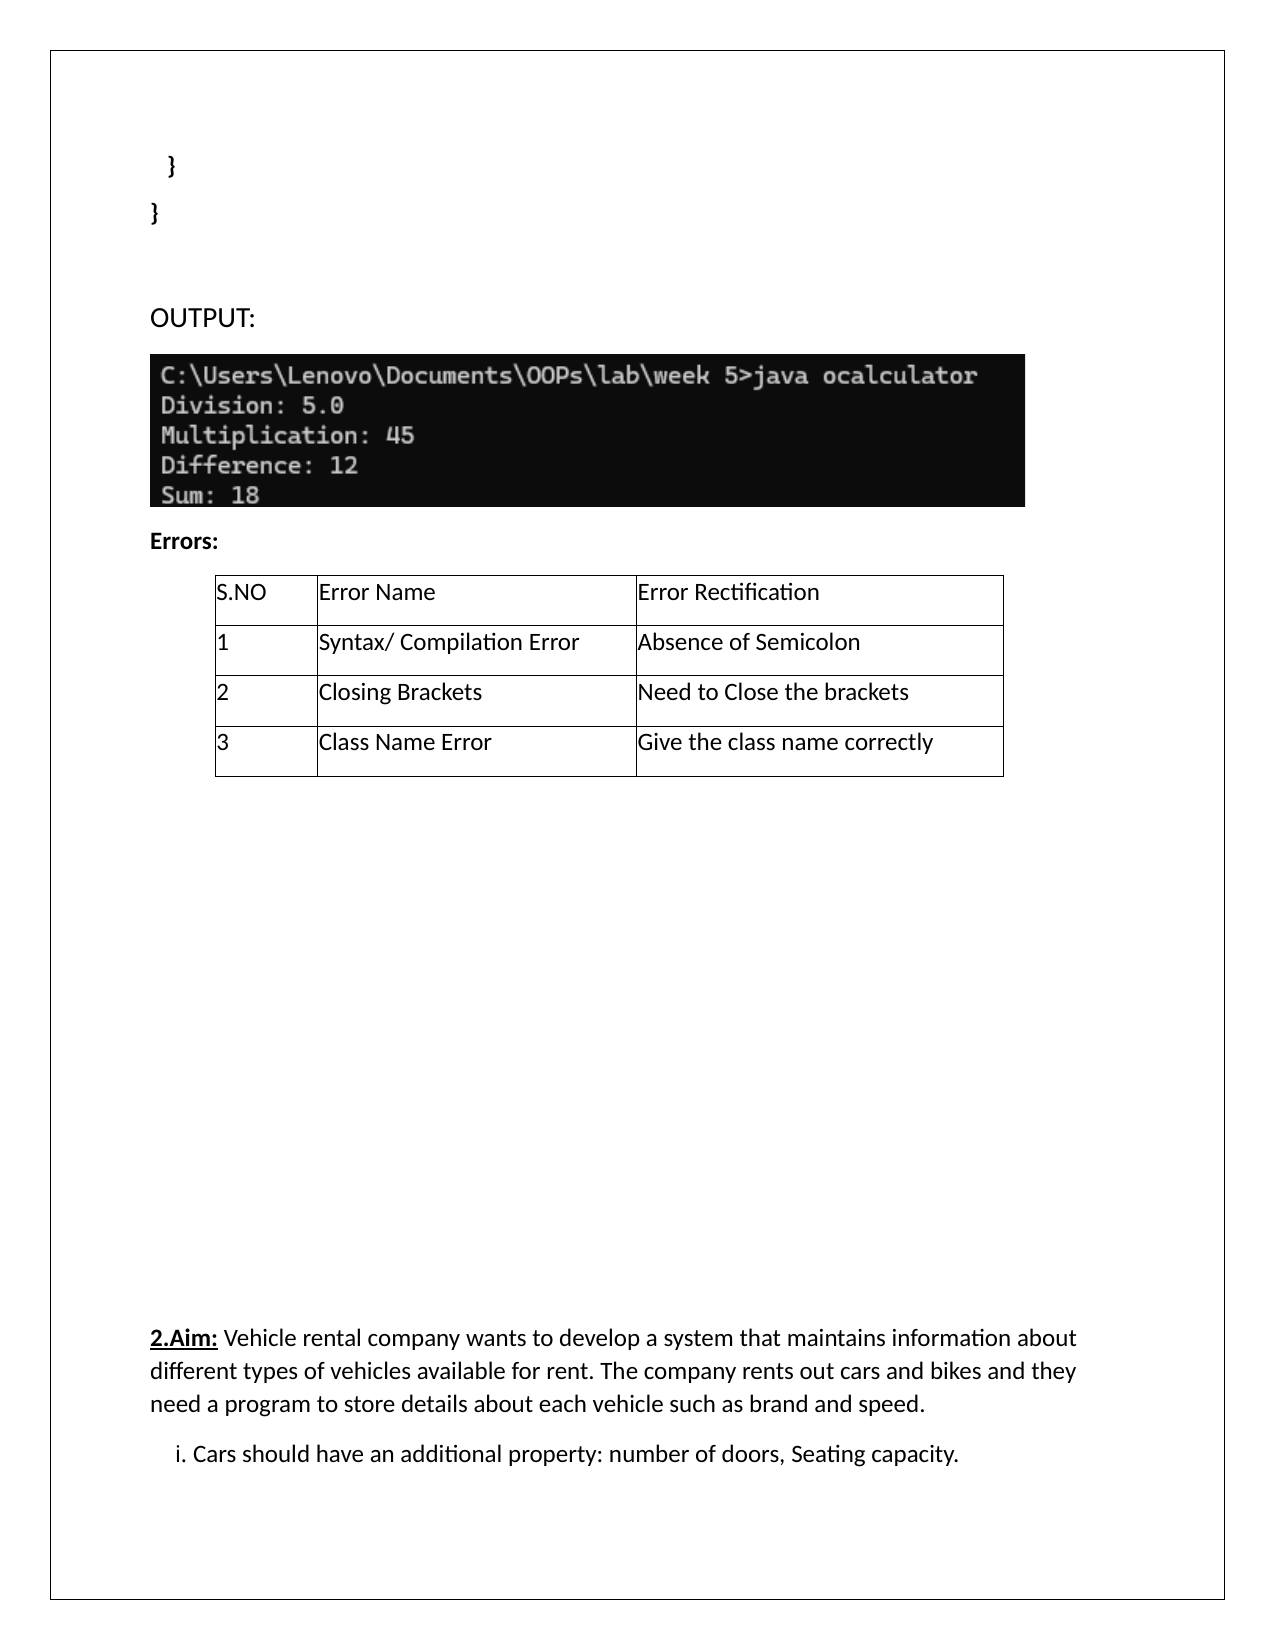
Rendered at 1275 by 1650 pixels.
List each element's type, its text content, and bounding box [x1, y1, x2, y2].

table_cell Absence of Semicolon [637, 626, 1003, 675]
table_cell Need to Close the brackets [637, 676, 1003, 726]
table_cell 3 [216, 727, 317, 776]
table_cell 1 [216, 626, 317, 675]
table_cell 2 [216, 676, 317, 726]
picture [150, 354, 1025, 507]
table_header Error Rectification [637, 576, 1003, 625]
text OUTPUT: [150, 299, 1125, 335]
table_header S.NO [216, 576, 317, 625]
table_cell Syntax/ Compilation Error [318, 626, 636, 675]
text 2.Aim: Vehicle rental company wants to develop a system that maintains information about different types of vehicles available for rent. The company rents out cars and bikes and they need a program to store details about each vehicle such as brand and speed. [150, 1322, 1125, 1419]
table_cell Closing Brackets [318, 676, 636, 726]
text Errors: [150, 525, 1125, 556]
text } [150, 150, 1125, 181]
text } [150, 197, 1125, 228]
table_cell Give the class name correctly [637, 727, 1003, 776]
list Cars should have an additional property: number of doors, Seating capacity. [175, 1438, 1125, 1469]
table_header Error Name [318, 576, 636, 625]
table_cell Class Name Error [318, 727, 636, 776]
